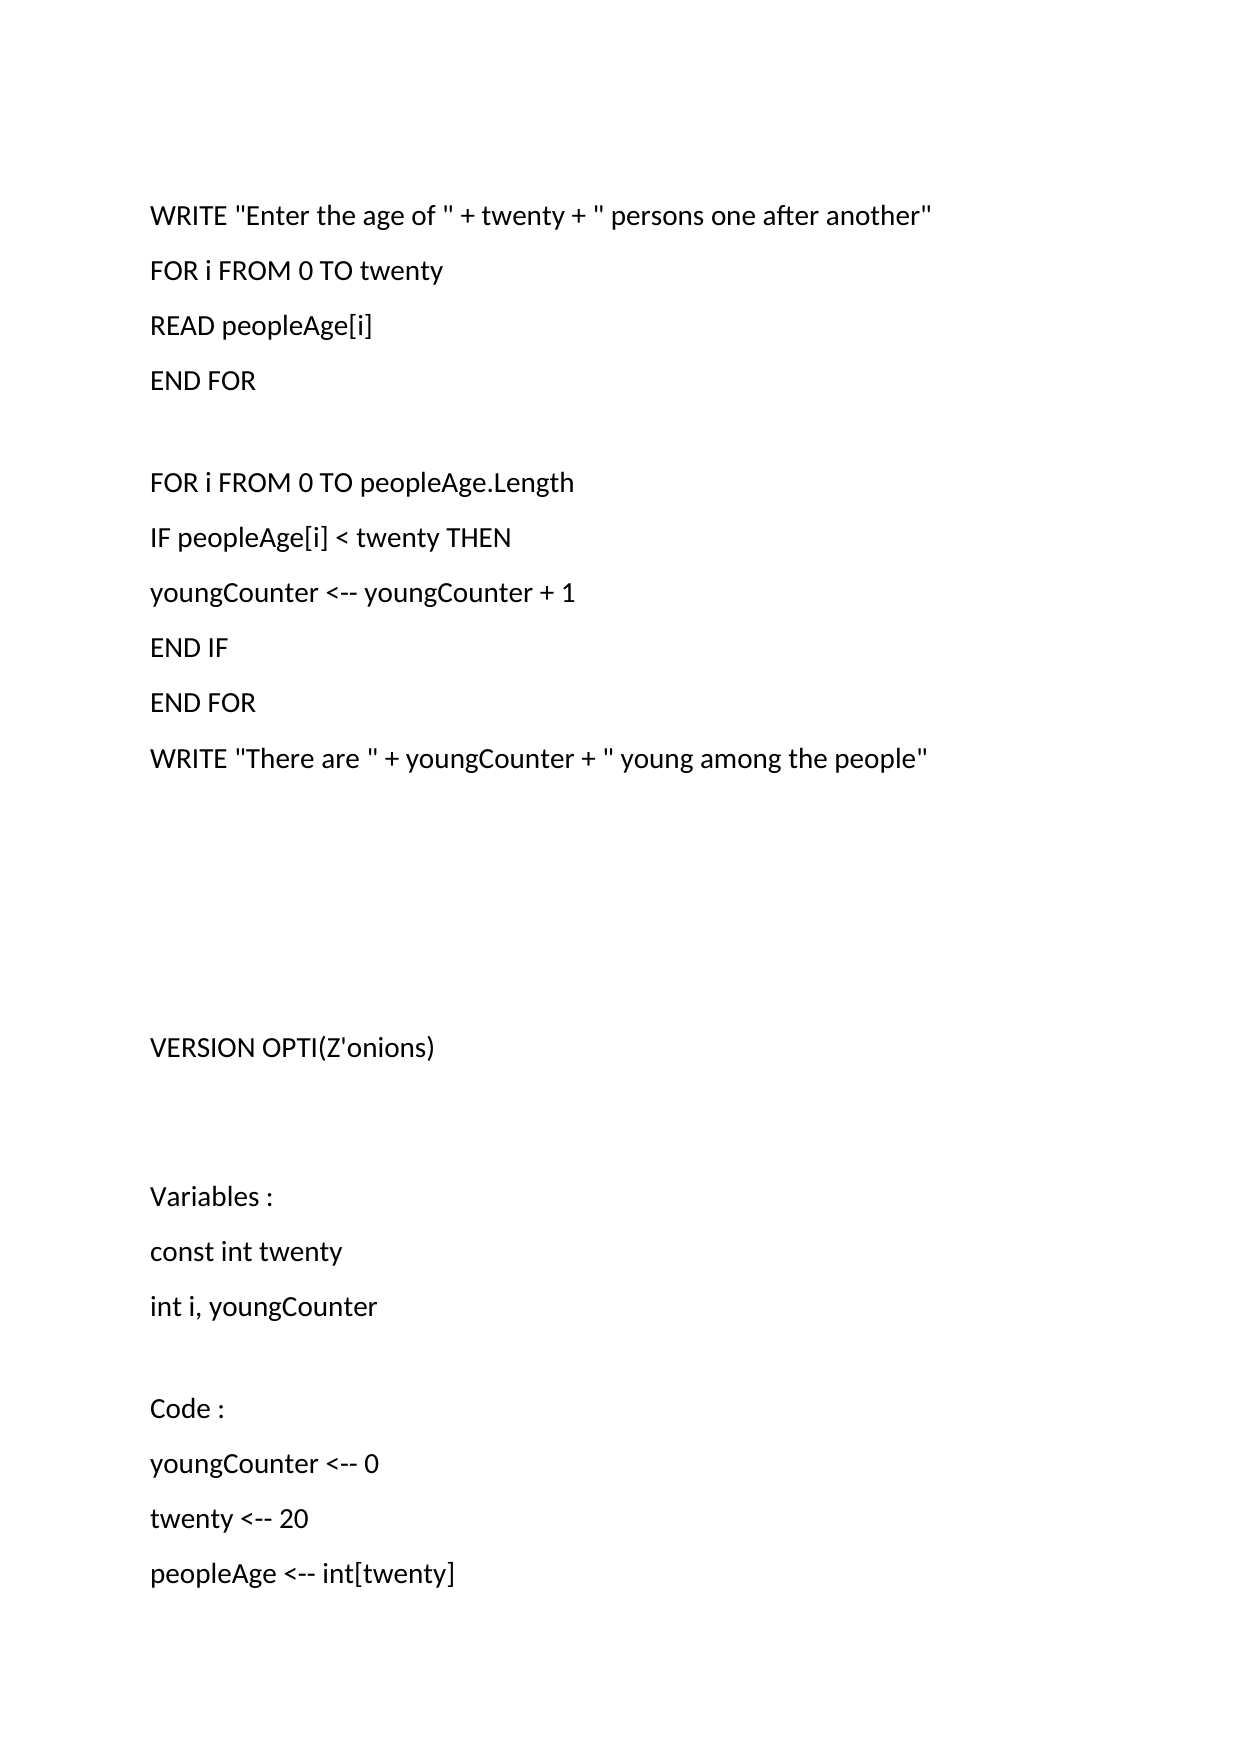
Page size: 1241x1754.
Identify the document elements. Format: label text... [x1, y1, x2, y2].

text END FOR [150, 684, 1090, 720]
text FOR i FROM 0 TO twenty [150, 252, 1090, 288]
text peopleAge <-- int[twenty] [150, 1556, 1090, 1591]
text youngCounter <-- 0 [150, 1445, 1090, 1481]
text Code : [150, 1390, 1090, 1426]
text youngCounter <-- youngCounter + 1 [150, 574, 1090, 610]
text Variables : [150, 1178, 1090, 1214]
text WRITE "There are " + youngCounter + " young among the people" [150, 740, 1090, 775]
text END IF [150, 629, 1090, 665]
text twenty <-- 20 [150, 1500, 1090, 1536]
text const int twenty [150, 1233, 1090, 1269]
text int i, youngCounter [150, 1288, 1090, 1324]
text IF peopleAge[i] < twenty THEN [150, 519, 1090, 555]
text END FOR [150, 362, 1090, 398]
text READ peopleAge[i] [150, 307, 1090, 343]
text FOR i FROM 0 TO peopleAge.Length [150, 464, 1090, 500]
text VERSION OPTI(Z'onions) [150, 1029, 1090, 1065]
text WRITE "Enter the age of " + twenty + " persons one after another" [150, 197, 1090, 232]
